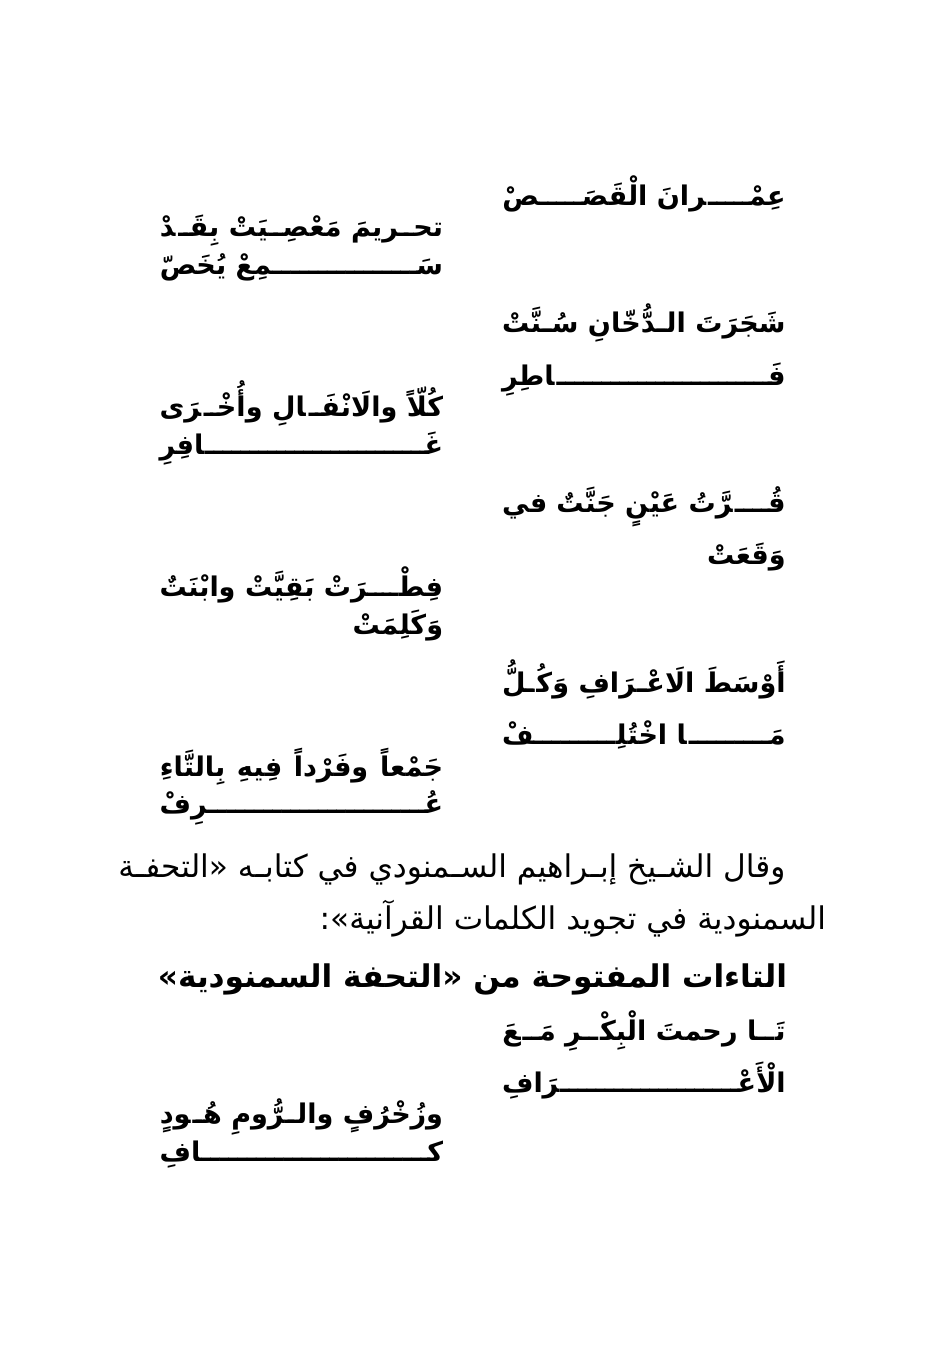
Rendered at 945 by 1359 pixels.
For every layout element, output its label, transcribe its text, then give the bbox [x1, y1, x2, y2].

text تحريمَ مَعْصِيَتْ بِقَدْ سَمِعْ يُخَصّ [159, 212, 443, 281]
text فِطْرَتْ بَقِيَّتْ وابْنَتٌ وَكَلِمَتْ [159, 571, 443, 641]
text أَوْسَطَ الَاعْرَافِ وَكُلُّ مَا اخْتُلِفْ [502, 647, 785, 751]
text شَجَرَتَ الدُّخّانِ سُنَّتْ فَاطِرِ [502, 287, 785, 391]
text كُلّاً والَانْفَالِ وأُخْرَى غَافِرِ [159, 391, 443, 461]
text تَا رحمتَ الْبِكْرِ مَعَ الْأَعْرَافِ [502, 995, 785, 1099]
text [502, 159, 785, 212]
text وقال الشيخ إبراهيم السمنودي في كتابه «التحفة السمنودية في تجويد الكلمات القرآنية»: [118, 832, 827, 937]
text وزُخْرُفٍ والرُّومِ هُودٍ كافِ [159, 1099, 443, 1168]
text جَمْعاً وفَرْداً فِيهِ بِالتَّاءِ عُرِفْ [159, 751, 443, 820]
text التاءات المفتوحة من «التحفة السمنودية» [118, 943, 827, 995]
text قُرَّتُ عَيْنٍ جَنَّتٌ في وَقَعَتْ [502, 467, 785, 571]
